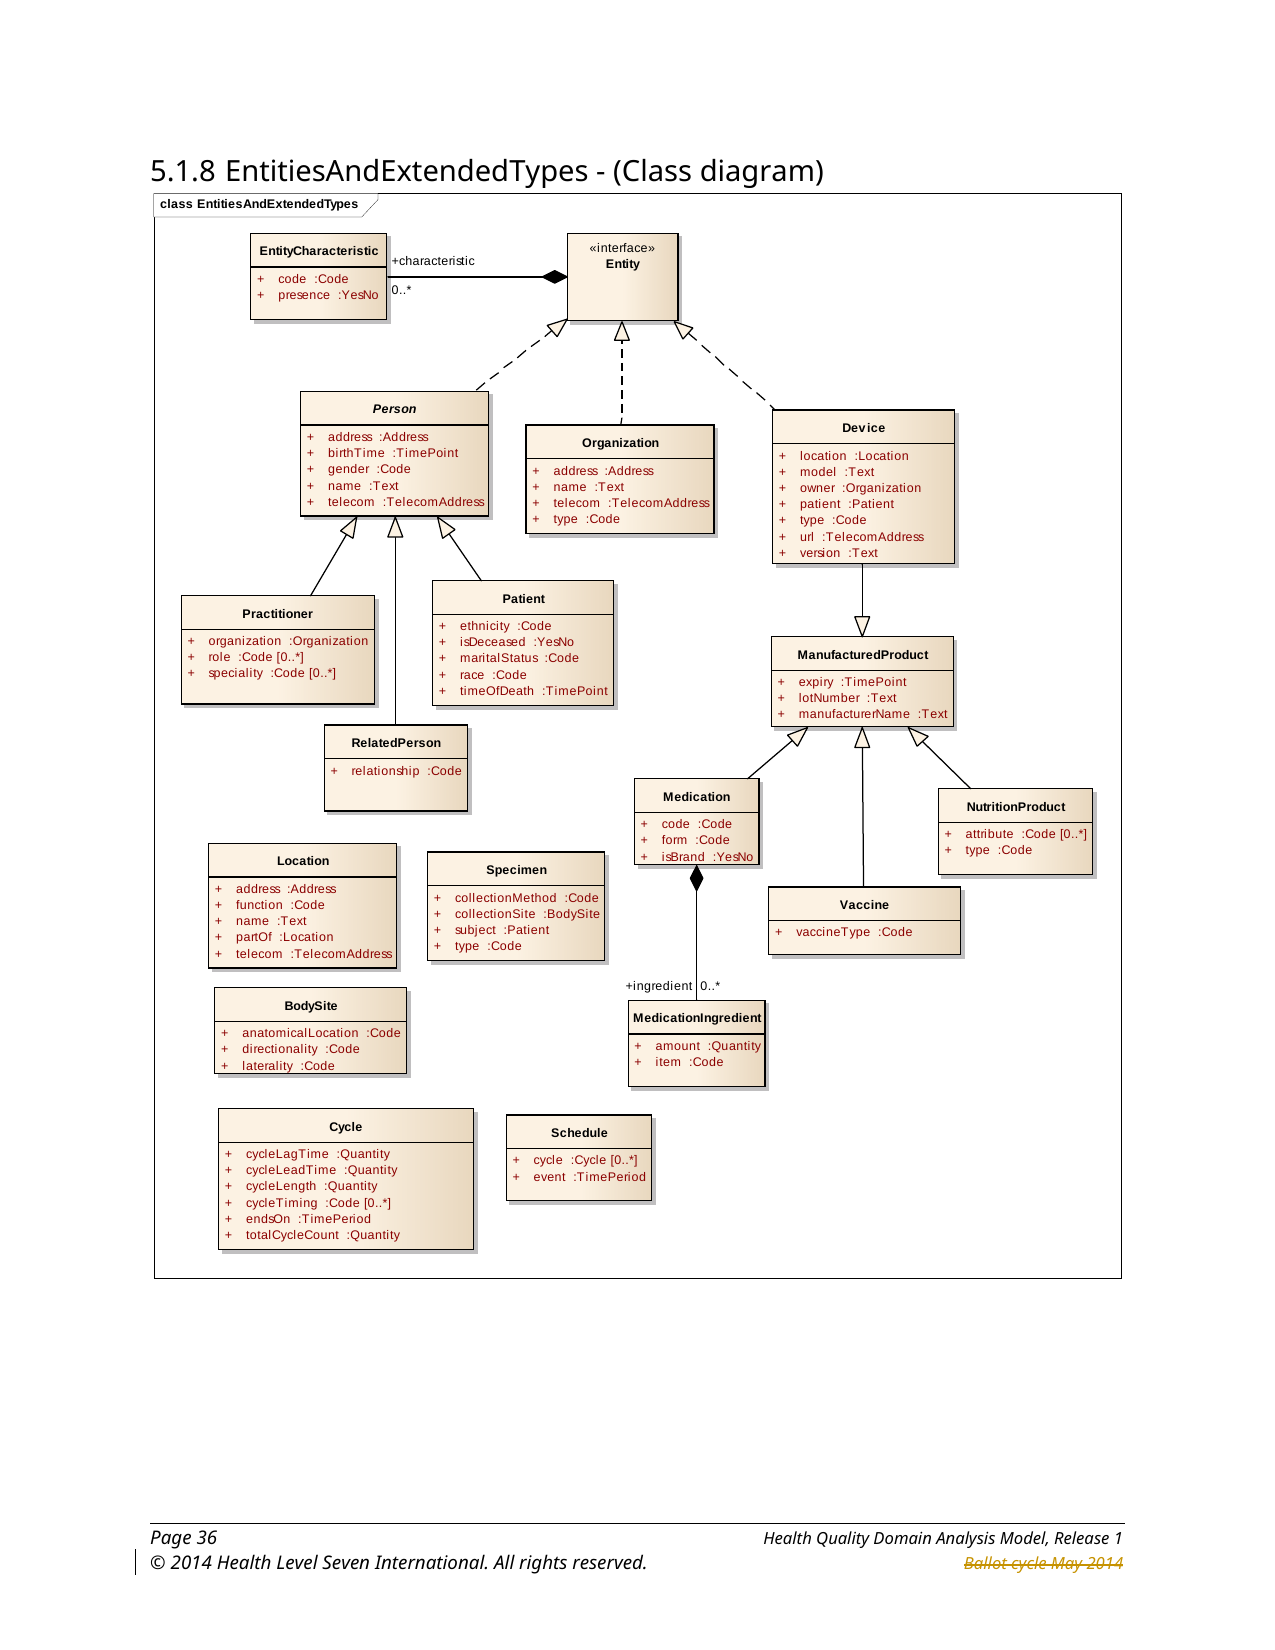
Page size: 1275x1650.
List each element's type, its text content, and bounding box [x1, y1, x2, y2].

subtitle EntitiesAndExtendedTypes - (Class diagram) [150, 150, 1125, 190]
